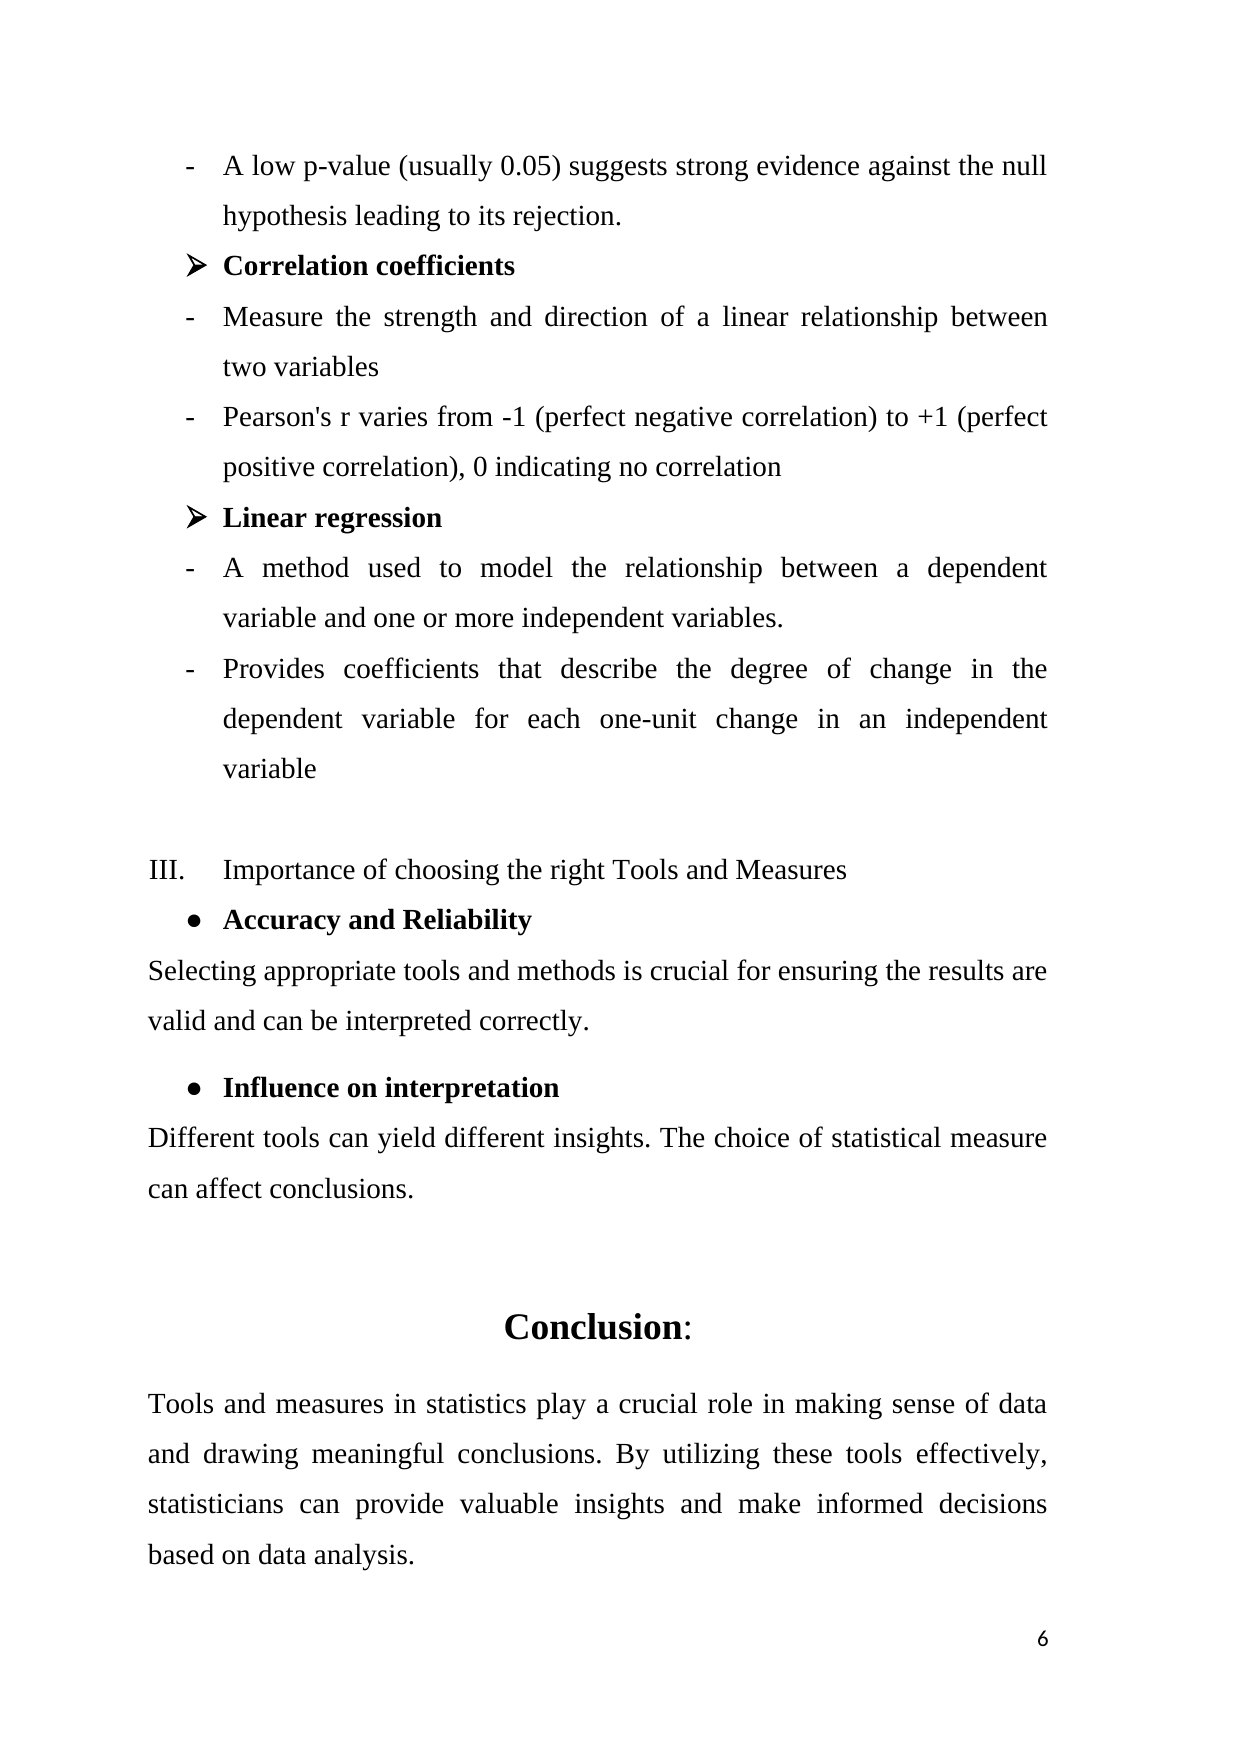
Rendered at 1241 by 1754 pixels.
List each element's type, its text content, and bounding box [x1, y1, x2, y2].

list Measure the strength and direction of a linear relationship between two variables [185, 299, 1048, 382]
list Influence on interpretation [185, 1070, 1048, 1104]
list A method used to model the relationship between a dependent variable and one or more independent variables. [185, 550, 1048, 634]
list Importance of choosing the right Tools and Measures [185, 852, 1048, 886]
list Correlation coefficients [185, 248, 1048, 282]
list Pearson's r varies from -1 (perfect negative correlation) to +1 (perfect positive correlation), 0 indicating no correlation [185, 399, 1048, 483]
list Accuracy and Reliability [185, 902, 1048, 936]
text Selecting appropriate tools and methods is crucial for ensuring the results are valid and can be interpreted correctly. [148, 953, 1048, 1037]
text Conclusion: [148, 1305, 1048, 1348]
list Provides coefficients that describe the degree of change in the dependent variable for each one-unit change in an independent variable [185, 651, 1048, 785]
text Different tools can yield different insights. The choice of statistical measure can affect conclusions. [148, 1120, 1048, 1204]
list A low p-value (usually 0.05) suggests strong evidence against the null hypothesis leading to its rejection. [185, 148, 1048, 231]
list Linear regression [185, 500, 1048, 533]
text Tools and measures in statistics play a crucial role in making sense of data and drawing meaningful conclusions. By utilizing these tools effectively, statisticians can provide valuable insights and make informed decisions based on data analysis. [148, 1386, 1048, 1571]
